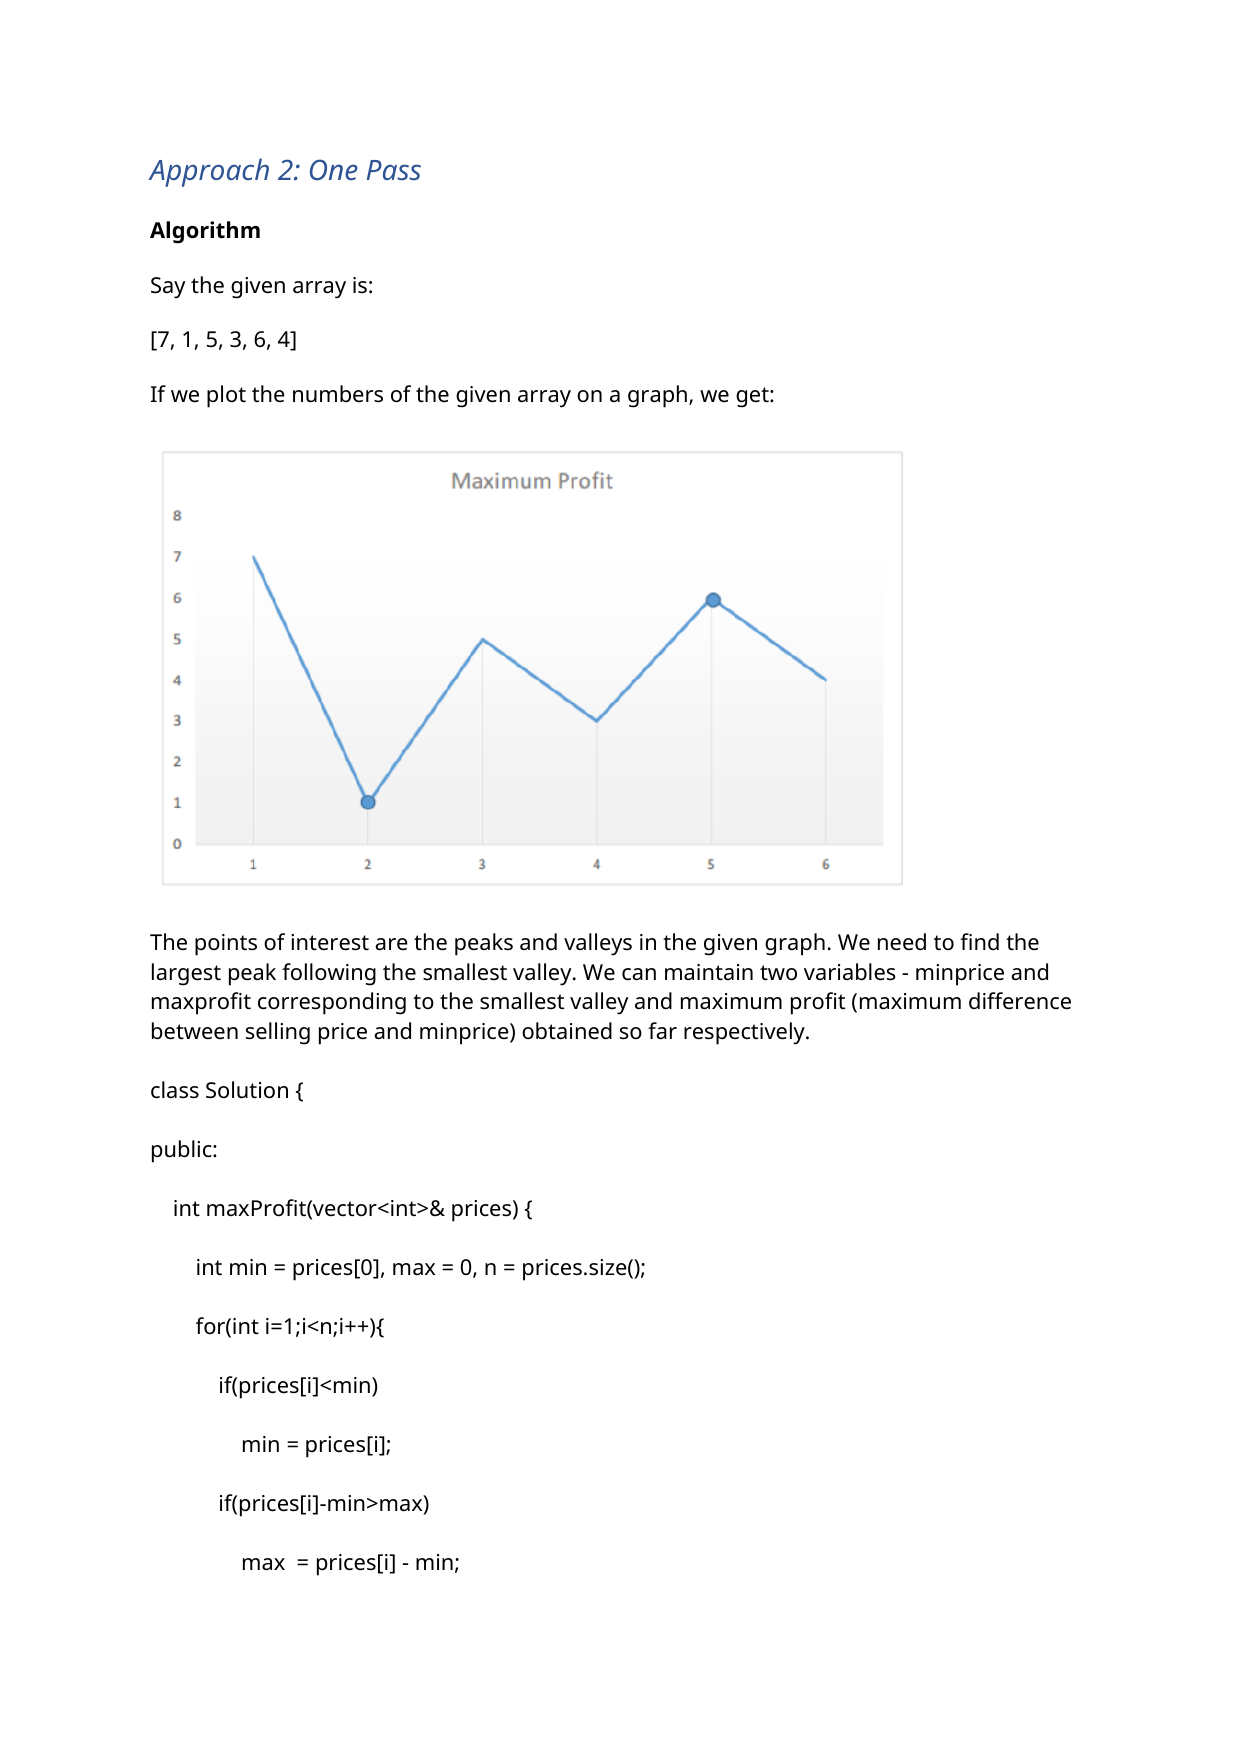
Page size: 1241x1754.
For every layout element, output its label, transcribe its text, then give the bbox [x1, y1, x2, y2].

text class Solution { [150, 1075, 1090, 1105]
text for(int i=1;i<n;i++){ [150, 1311, 1090, 1341]
text Say the given array is: [150, 269, 1090, 299]
text int min = prices[0], max = 0, n = prices.size(); [150, 1252, 1090, 1282]
text int maxProfit(vector<int>& prices) { [150, 1193, 1090, 1223]
picture [150, 433, 906, 902]
text if(prices[i]<min) [150, 1370, 1090, 1399]
text min = prices[i]; [150, 1429, 1090, 1458]
text If we plot the numbers of the given array on a graph, we get: [150, 379, 1090, 409]
subtitle Approach 2: One Pass [150, 150, 1090, 188]
text if(prices[i]-min>max) [150, 1488, 1090, 1517]
text max = prices[i] - min; [150, 1547, 1090, 1576]
text The points of interest are the peaks and valleys in the given graph. We need to find the largest peak following the smallest valley. We can maintain two variables - minprice and maxprofit corresponding to the smallest valley and maximum profit (maximum difference between selling price and minprice) obtained so far respectively. [150, 927, 1090, 1046]
text public: [150, 1134, 1090, 1164]
text [7, 1, 5, 3, 6, 4] [150, 324, 1090, 354]
text Algorithm [150, 215, 1090, 244]
